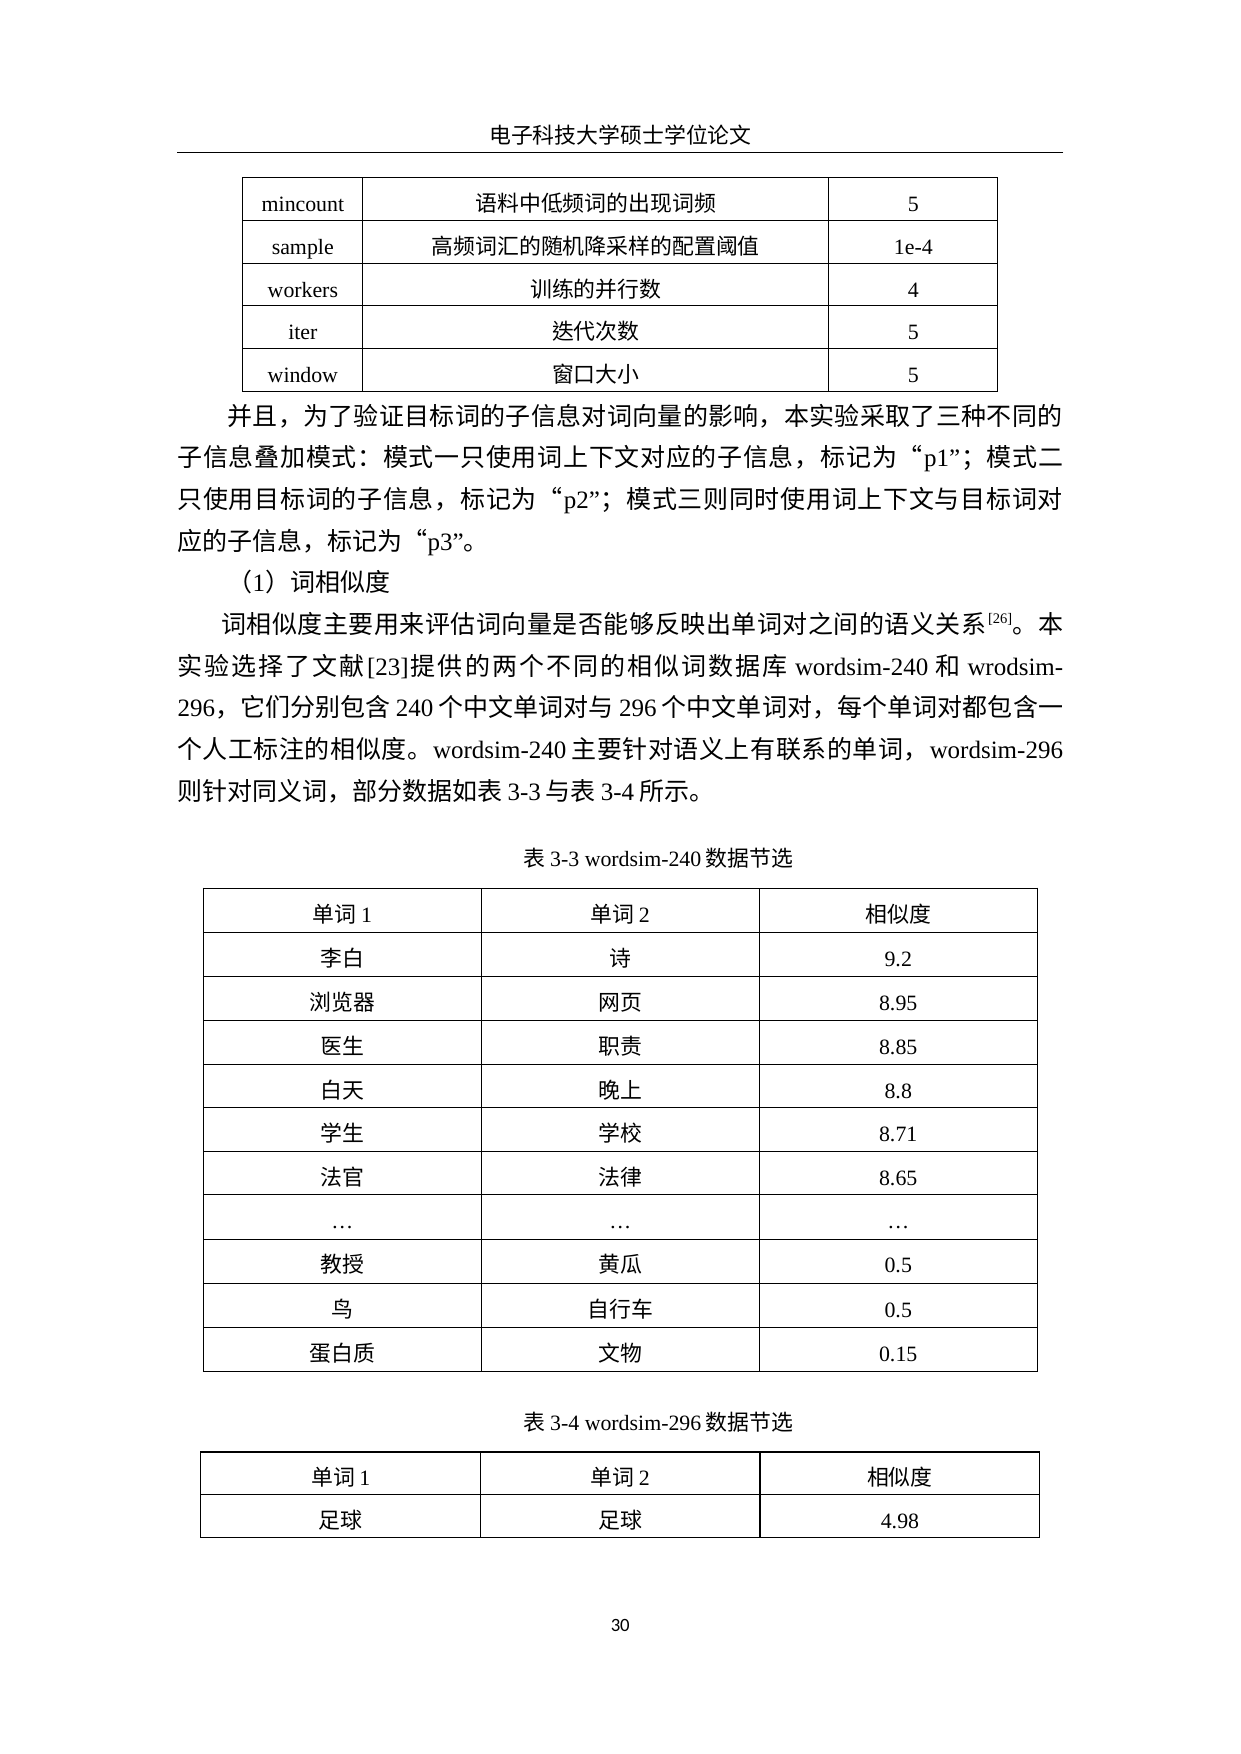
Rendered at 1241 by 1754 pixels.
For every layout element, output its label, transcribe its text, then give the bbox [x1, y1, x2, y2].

table_cell sample [243, 221, 362, 263]
table_header 单词1 [201, 1453, 480, 1494]
table_cell 8.8 [760, 1065, 1037, 1107]
text 并且，为了验证目标词的子信息对词向量的影响，本实验采取了三种不同的子信息叠加模式：模式一只使用词上下文对应的子信息，标记为“p1”；模式二只使用目标词的子信息，标记为“p2”；模式三则同时使用词上下文与目标词对应的子信息，标记为“p3”。 [177, 392, 1063, 558]
table_cell 诗 [482, 933, 759, 976]
table_cell 5 [829, 178, 997, 220]
table_cell mincount [243, 178, 362, 220]
table_cell 4.98 [761, 1495, 1039, 1537]
text 表3-3 wordsim-240数据节选 [177, 833, 1063, 875]
table_header 相似度 [761, 1453, 1039, 1494]
table_header 单词2 [481, 1453, 759, 1494]
table_cell 8.65 [760, 1152, 1037, 1194]
table_cell 训练的并行数 [363, 264, 828, 305]
table_cell 高频词汇的随机降采样的配置阈值 [363, 221, 828, 263]
text 词相似度主要用来评估词向量是否能够反映出单词对之间的语义关系[26]。本实验选择了文献[23]提供的两个不同的相似词数据库wordsim-240和wrodsim-296，它们分别包含240个中文单词对与296个中文单词对，每个单词对都包含一个人工标注的相似度。wordsim-240主要针对语义上有联系的单词，wordsim-296则针对同义词，部分数据如表3-3与表3-4所示。 [177, 600, 1063, 808]
table_cell workers [243, 264, 362, 305]
table_cell … [482, 1195, 759, 1238]
table_cell 0.15 [760, 1328, 1037, 1371]
text （1）词相似度 [177, 558, 1063, 600]
table_header 单词1 [204, 889, 481, 932]
table_cell 8.71 [760, 1108, 1037, 1151]
table_cell 蛋白质 [204, 1328, 481, 1371]
table_cell 5 [829, 306, 997, 348]
table_cell 足球 [201, 1495, 480, 1537]
table_cell 窗口大小 [363, 349, 828, 391]
table_cell 白天 [204, 1065, 481, 1107]
text 表3-4 wordsim-296数据节选 [177, 1397, 1063, 1439]
table_cell 学校 [482, 1108, 759, 1151]
table_cell 职责 [482, 1021, 759, 1064]
table_cell 4 [829, 264, 997, 305]
table_cell 黄瓜 [482, 1240, 759, 1283]
table_cell 鸟 [204, 1284, 481, 1327]
table_cell 医生 [204, 1021, 481, 1064]
table_cell … [760, 1195, 1037, 1238]
table_cell 8.85 [760, 1021, 1037, 1064]
table_cell 法官 [204, 1152, 481, 1194]
table_cell iter [243, 306, 362, 348]
table_cell 自行车 [482, 1284, 759, 1327]
table_cell 9.2 [760, 933, 1037, 976]
table_cell window [243, 349, 362, 391]
table_cell 教授 [204, 1240, 481, 1283]
table_cell 法律 [482, 1152, 759, 1194]
table_header 单词2 [482, 889, 759, 932]
table_cell 迭代次数 [363, 306, 828, 348]
table_cell 0.5 [760, 1240, 1037, 1283]
table_cell 浏览器 [204, 977, 481, 1020]
table_cell 5 [829, 349, 997, 391]
table_cell 足球 [481, 1495, 759, 1537]
table_cell 晚上 [482, 1065, 759, 1107]
table_cell 语料中低频词的出现词频 [363, 178, 828, 220]
table_cell 1e-4 [829, 221, 997, 263]
table_cell 学生 [204, 1108, 481, 1151]
table_cell 李白 [204, 933, 481, 976]
table_cell 网页 [482, 977, 759, 1020]
table_cell 8.95 [760, 977, 1037, 1020]
table_cell 文物 [482, 1328, 759, 1371]
table_cell 0.5 [760, 1284, 1037, 1327]
table_cell … [204, 1195, 481, 1238]
table_header 相似度 [760, 889, 1037, 932]
